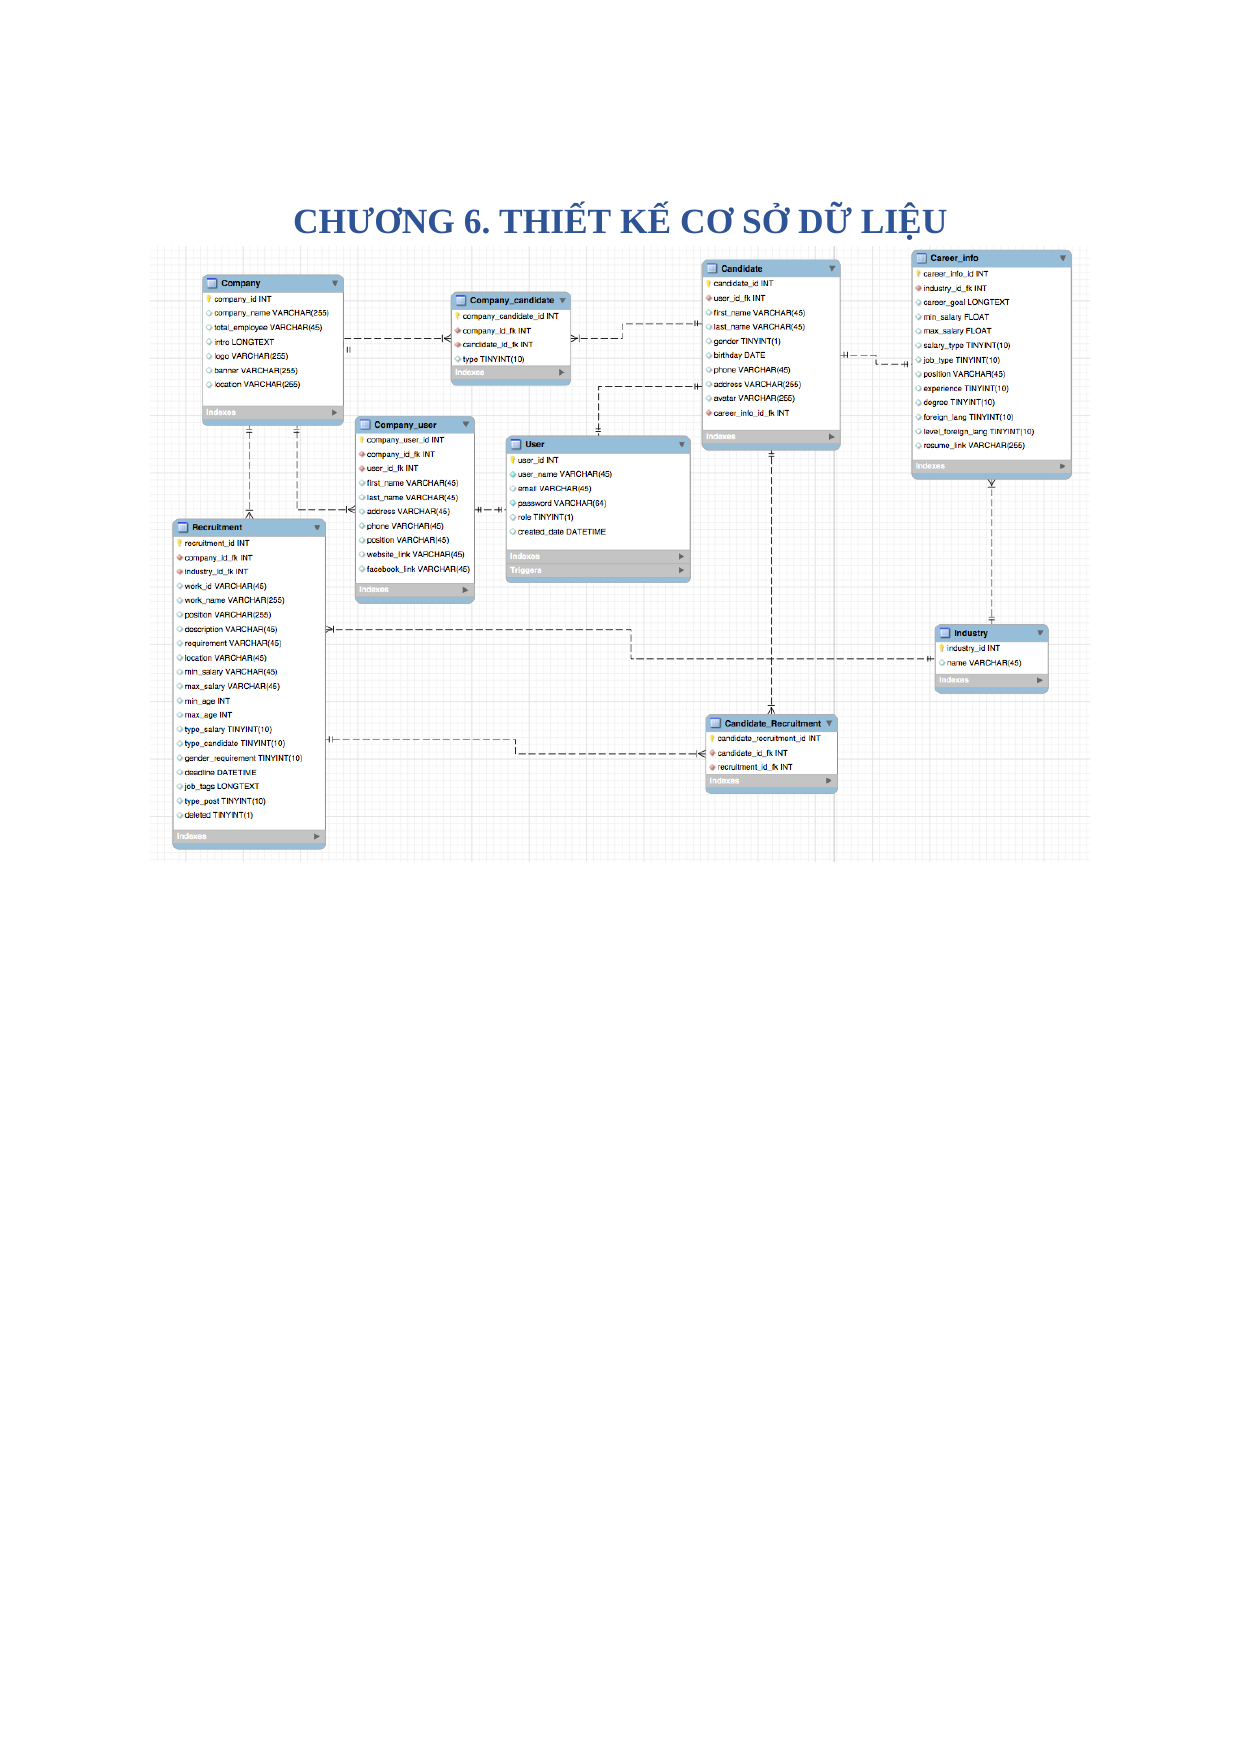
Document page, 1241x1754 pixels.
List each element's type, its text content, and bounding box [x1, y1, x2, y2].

picture [150, 246, 1091, 862]
subtitle CHƯƠNG 6. THIẾT KẾ CƠ SỞ DỮ LIỆU [150, 200, 1090, 241]
